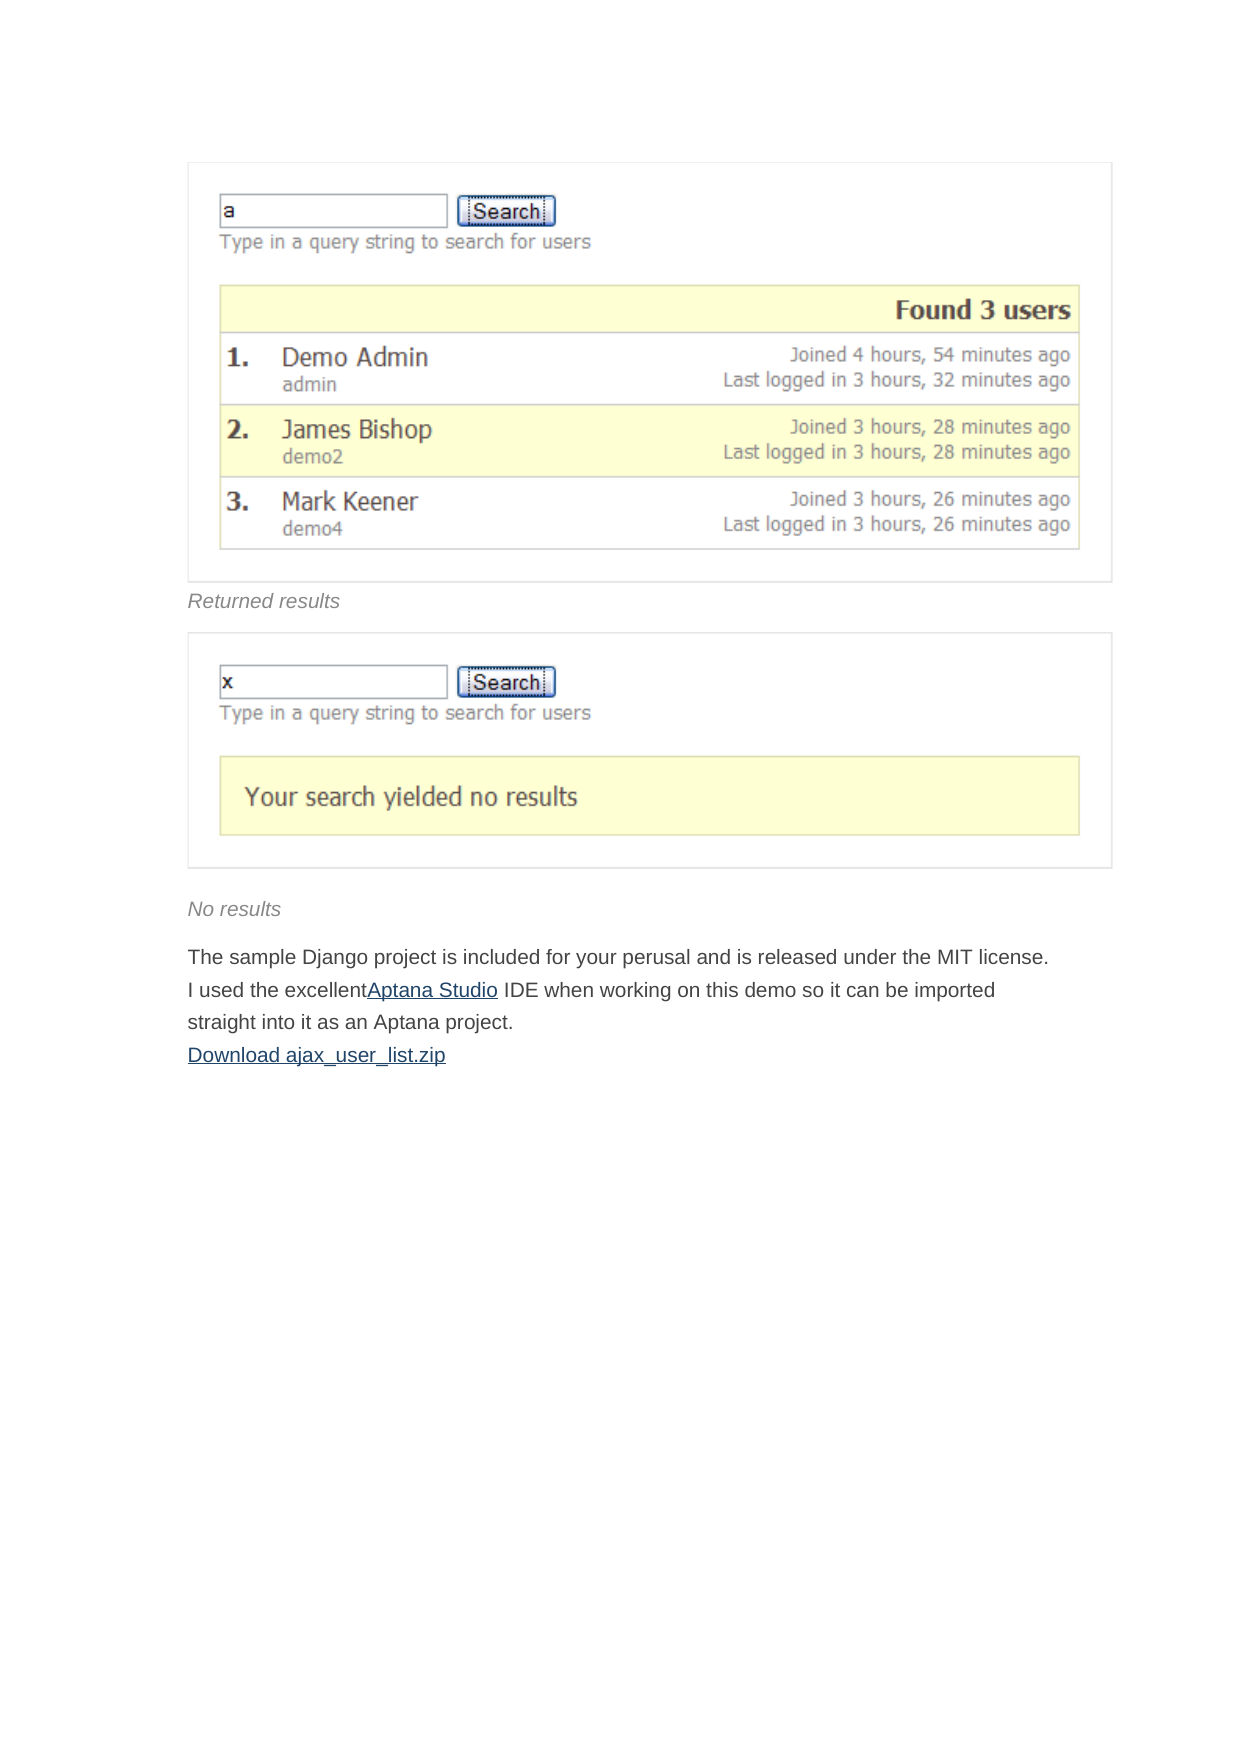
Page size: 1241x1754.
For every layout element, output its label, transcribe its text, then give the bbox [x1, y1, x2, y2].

text Download ajax_user_list.zip [187, 1038, 1053, 1071]
text Returned results [187, 584, 1053, 617]
picture [187, 632, 1113, 869]
picture [187, 162, 1113, 583]
text The sample Django project is included for your perusal and is released under the MIT license. I used the excellentAptana Studio IDE when working on this demo so it can be imported straight into it as an Aptana project. [187, 941, 1053, 1038]
text No results [187, 893, 1053, 925]
